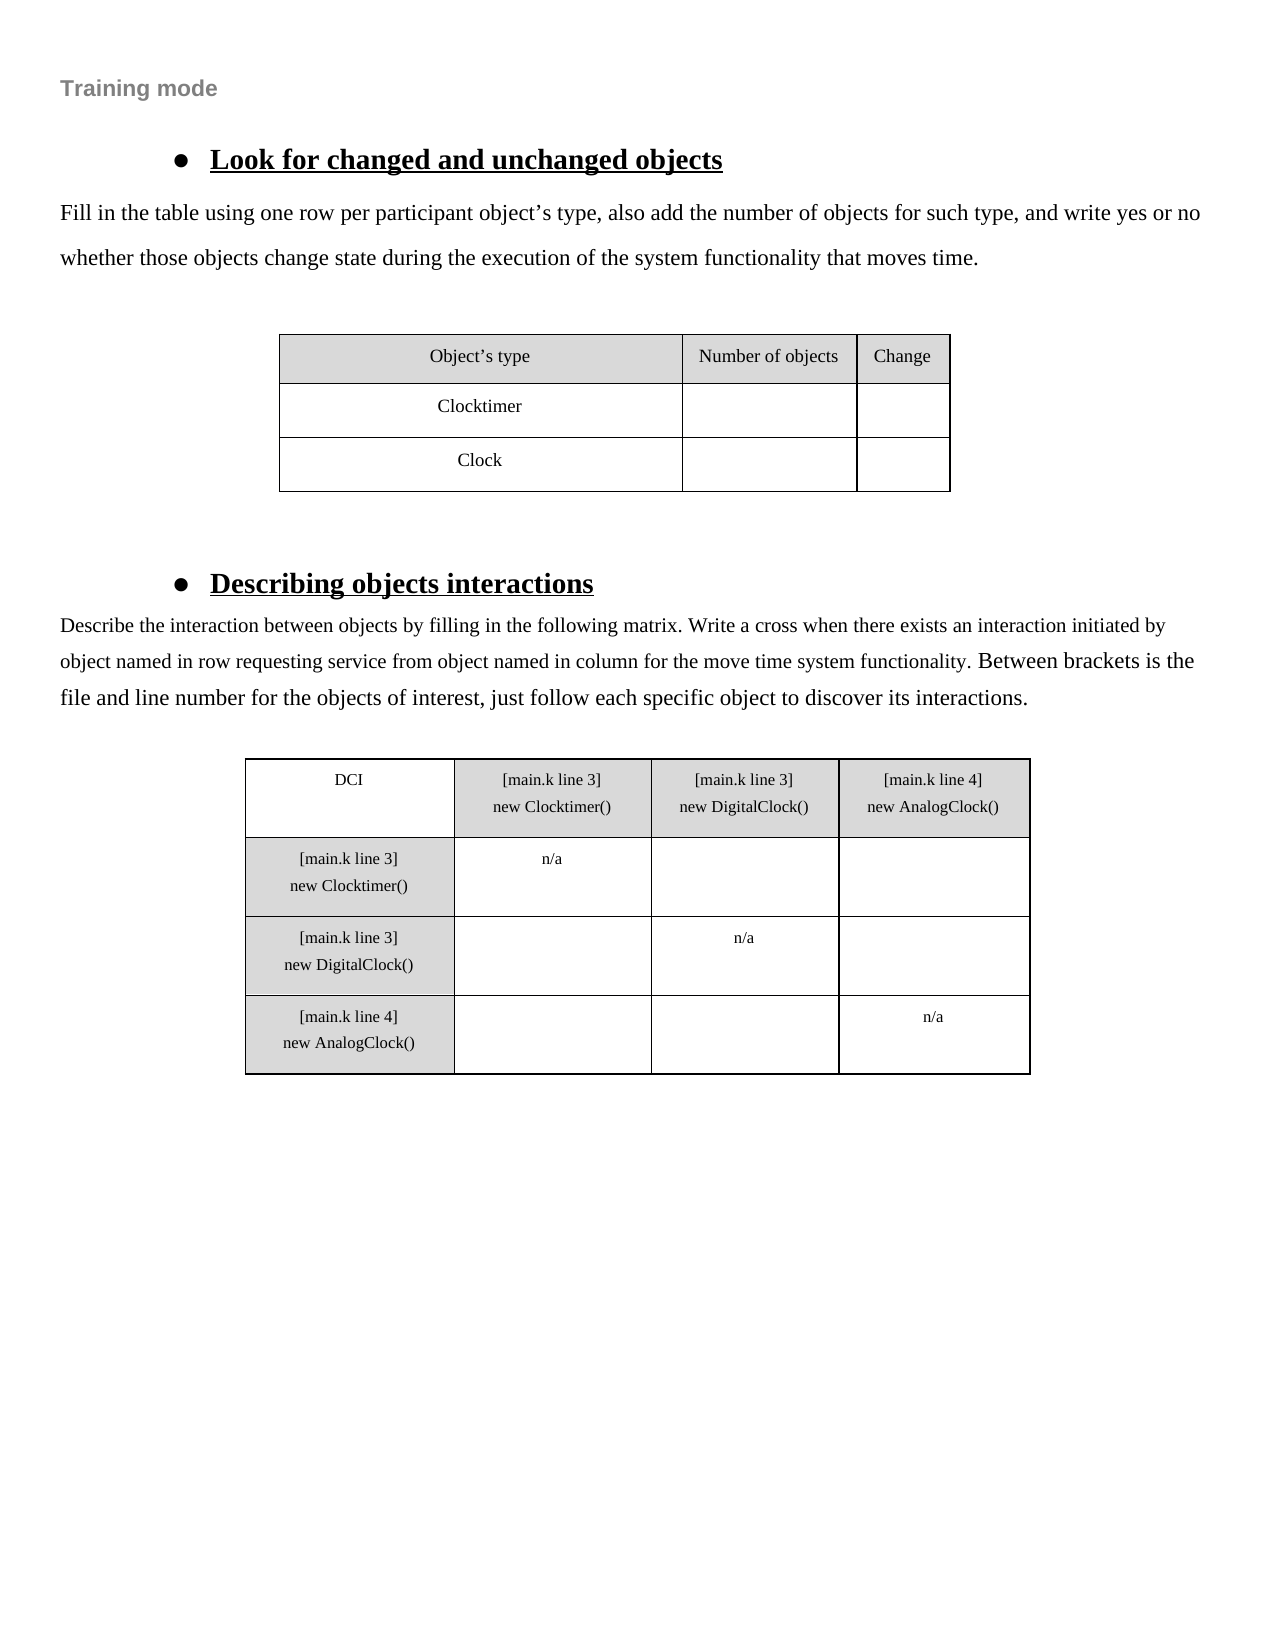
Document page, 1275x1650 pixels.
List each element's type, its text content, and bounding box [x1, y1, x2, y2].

table_header [main.k line 3] new Clocktimer() [455, 760, 651, 837]
table_cell [683, 438, 856, 491]
table_cell [main.k line 4] new AnalogClock() [246, 996, 454, 1073]
table_cell [652, 838, 838, 916]
table_cell Clocktimer [280, 384, 682, 437]
text Describe the interaction between objects by filling in the following matrix. Write a cross when there exists an interaction initiated by object named in row requesting service from object named in column for the move time system functionality. Between brackets is the file and line number for the objects of interest, just follow each specific object to discover its interactions. [60, 613, 1215, 711]
list Describing objects interactions [135, 566, 1215, 599]
table_header Object’s type [280, 335, 682, 383]
list Look for changed and unchanged objects [135, 142, 1215, 176]
table_header [main.k line 3] new DigitalClock() [652, 760, 838, 837]
table_cell [858, 438, 949, 491]
table_cell n/a [840, 996, 1029, 1073]
table_cell [main.k line 3] new DigitalClock() [246, 917, 454, 994]
table_cell [652, 996, 838, 1073]
table_header Change [858, 335, 949, 383]
table_cell [858, 384, 949, 437]
text Fill in the table using one row per participant object’s type, also add the number of objects for such type, and write yes or no whether those objects change state during the execution of the system functionality that moves time. [60, 199, 1215, 270]
table_cell [main.k line 3] new Clocktimer() [246, 838, 454, 916]
table_cell [683, 384, 856, 437]
table_header DCI [246, 760, 454, 837]
table_header Number of objects [683, 335, 856, 383]
table_cell [840, 838, 1029, 916]
table_cell [455, 996, 651, 1073]
table_cell n/a [652, 917, 838, 994]
table_cell Clock [280, 438, 682, 491]
table_cell [840, 917, 1029, 994]
table_cell n/a [455, 838, 651, 916]
table_cell [455, 917, 651, 994]
table_header [main.k line 4] new AnalogClock() [840, 760, 1029, 837]
